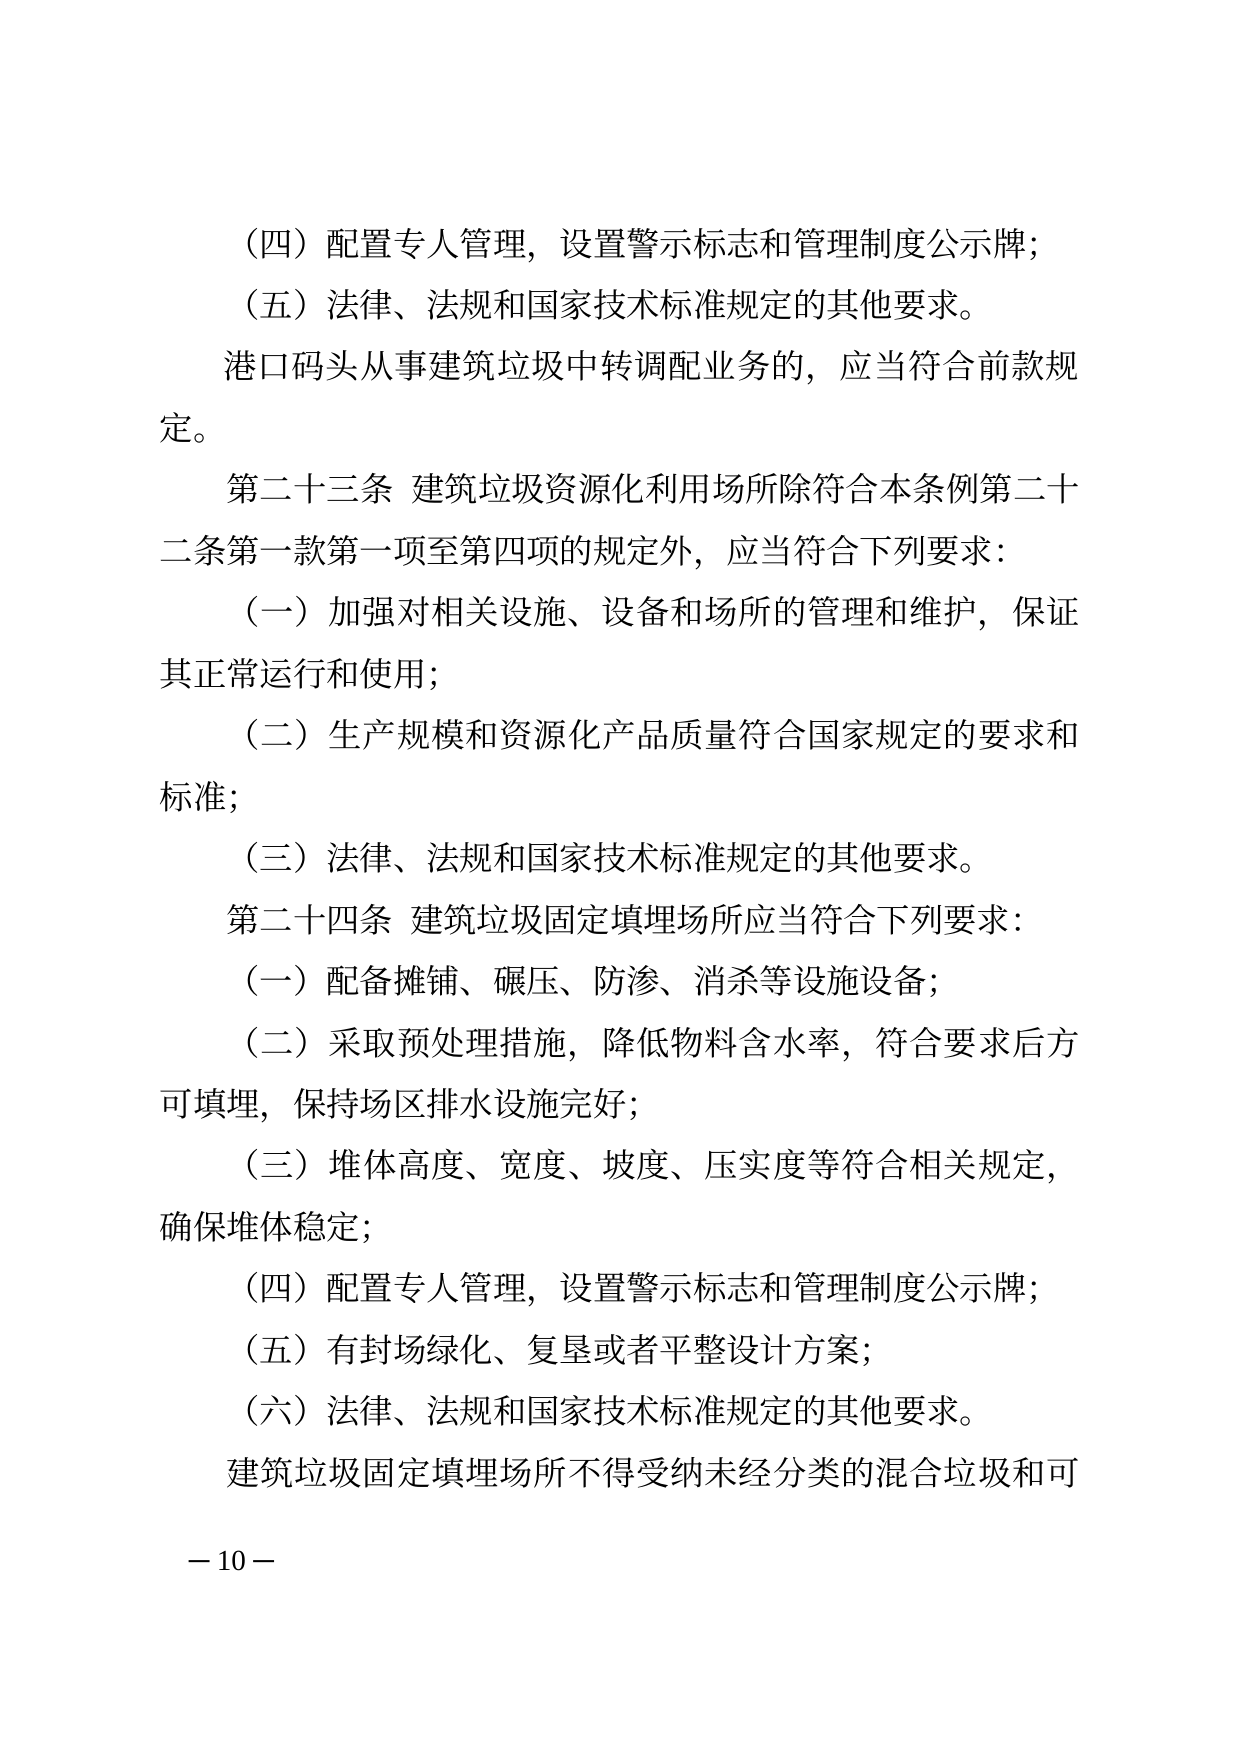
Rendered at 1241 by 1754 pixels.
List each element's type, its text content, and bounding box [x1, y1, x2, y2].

text （一）加强对相关设施、设备和场所的管理和维护，保证其正常运行和使用； [159, 576, 1081, 698]
text （一）配备摊铺、碾压、防渗、消杀等设施设备； [159, 944, 1081, 1006]
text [159, 1436, 1081, 1497]
text （五）有封场绿化、复垦或者平整设计方案； [159, 1313, 1081, 1374]
text （三）堆体高度、宽度、坡度、压实度等符合相关规定，确保堆体稳定； [159, 1129, 1081, 1252]
text （三）法律、法规和国家技术标准规定的其他要求。 [159, 821, 1081, 883]
text 港口码头从事建筑垃圾中转调配业务的，应当符合前款规定。 [159, 330, 1081, 453]
text （五）法律、法规和国家技术标准规定的其他要求。 [159, 268, 1081, 330]
text 第二十四条 建筑垃圾固定填埋场所应当符合下列要求： [159, 883, 1081, 944]
text （四）配置专人管理，设置警示标志和管理制度公示牌； [159, 1252, 1081, 1313]
text （二）生产规模和资源化产品质量符合国家规定的要求和标准； [159, 698, 1081, 821]
text （六）法律、法规和国家技术标准规定的其他要求。 [159, 1374, 1081, 1436]
text （四）配置专人管理，设置警示标志和管理制度公示牌； [159, 207, 1081, 268]
text 第二十三条 建筑垃圾资源化利用场所除符合本条例第二十二条第一款第一项至第四项的规定外，应当符合下列要求： [159, 453, 1081, 576]
text （二）采取预处理措施，降低物料含水率，符合要求后方可填埋，保持场区排水设施完好； [159, 1006, 1081, 1129]
